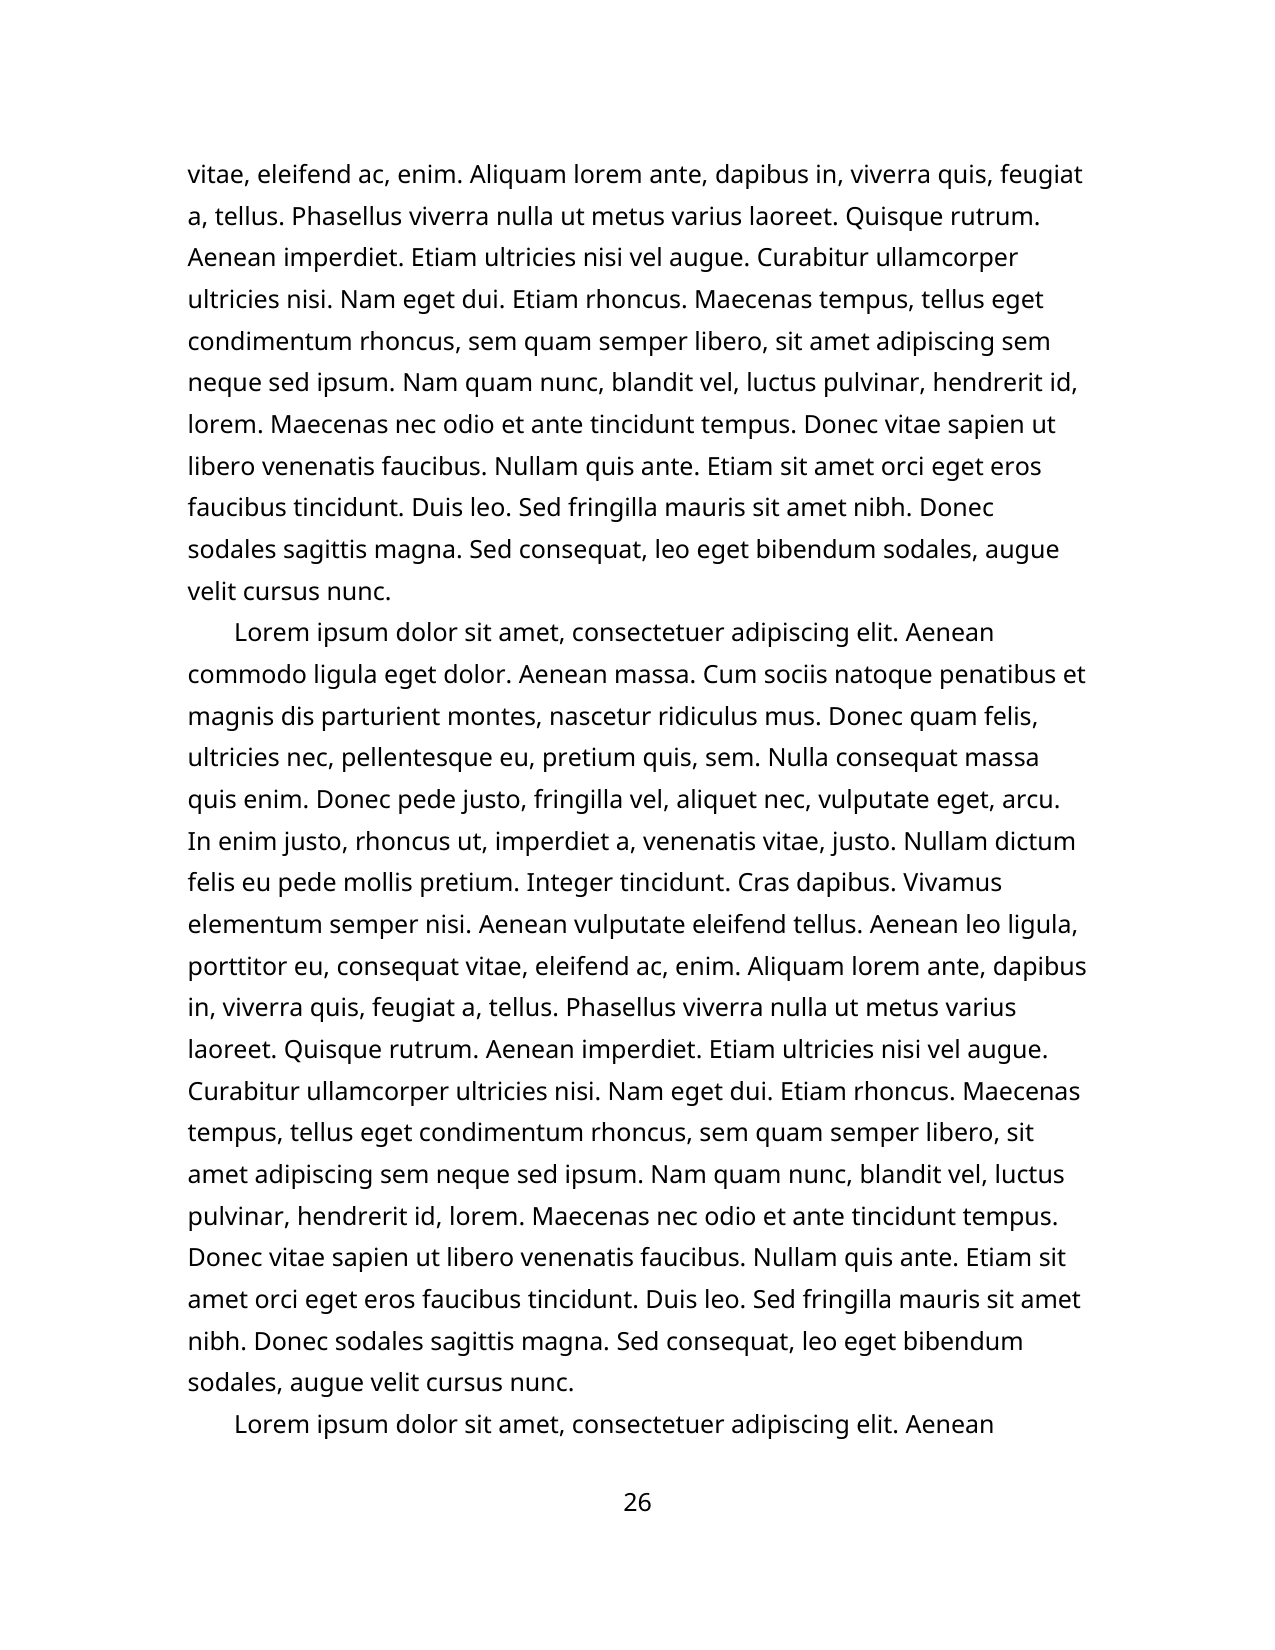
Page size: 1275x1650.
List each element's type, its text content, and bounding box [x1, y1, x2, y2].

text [187, 1400, 1087, 1442]
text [187, 150, 1087, 608]
